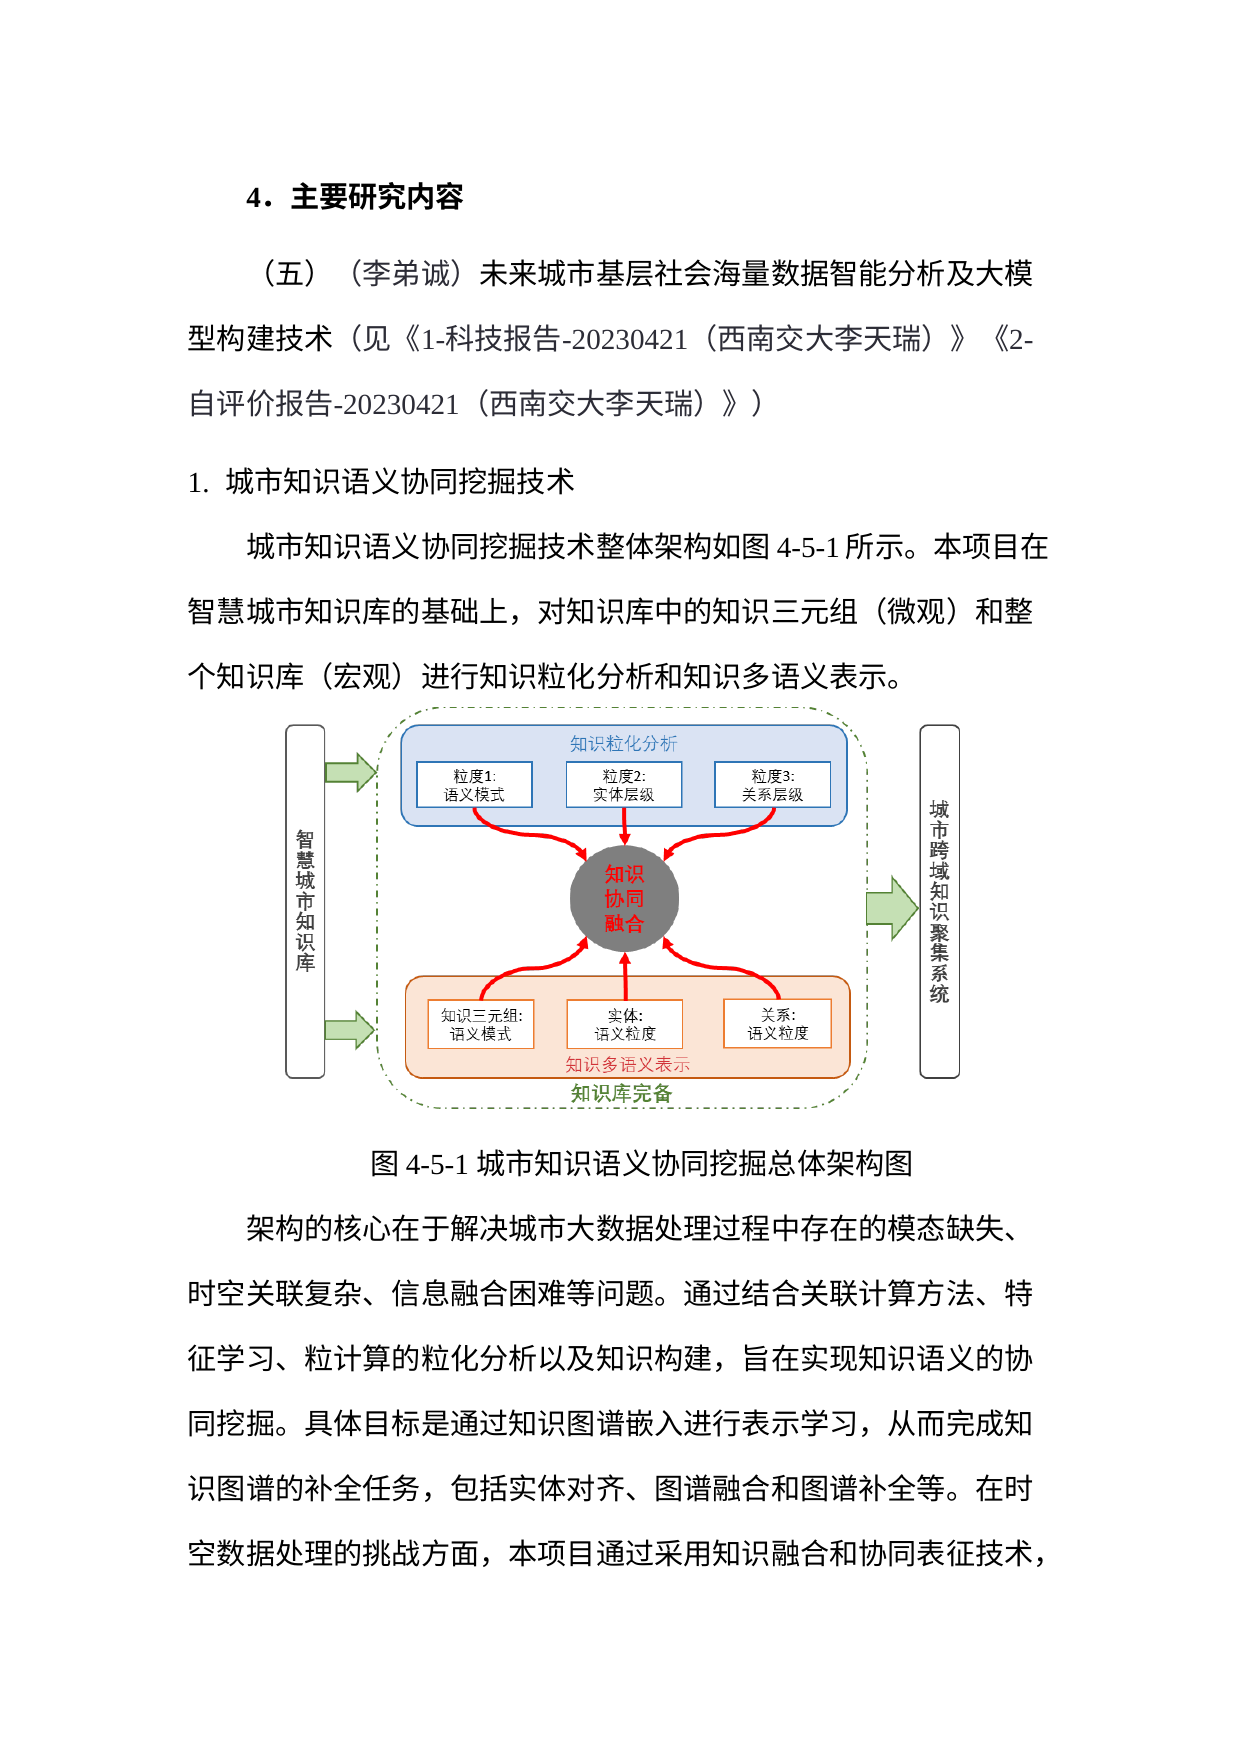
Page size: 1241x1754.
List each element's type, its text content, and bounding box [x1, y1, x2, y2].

text 城市知识语义协同挖掘技术整体架构如图4-5-1所示。本项目在智慧城市知识库的基础上，对知识库中的知识三元组（微观）和整个知识库（宏观）进行知识粒化分析和知识多语义表示。 [187, 512, 1053, 707]
list 城市知识语义协同挖掘技术 [187, 447, 1053, 512]
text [187, 1194, 1053, 1584]
text 4．主要研究内容 [187, 162, 1053, 227]
text （五）（李弟诚）未来城市基层社会海量数据智能分析及大模型构建技术（见《1-科技报告-20230421（西南交大李天瑞）》《2-自评价报告-20230421（西南交大李天瑞）》） [187, 239, 1053, 434]
text 图4-5-1 城市知识语义协同挖掘总体架构图 [187, 1129, 1053, 1194]
picture [280, 707, 960, 1117]
